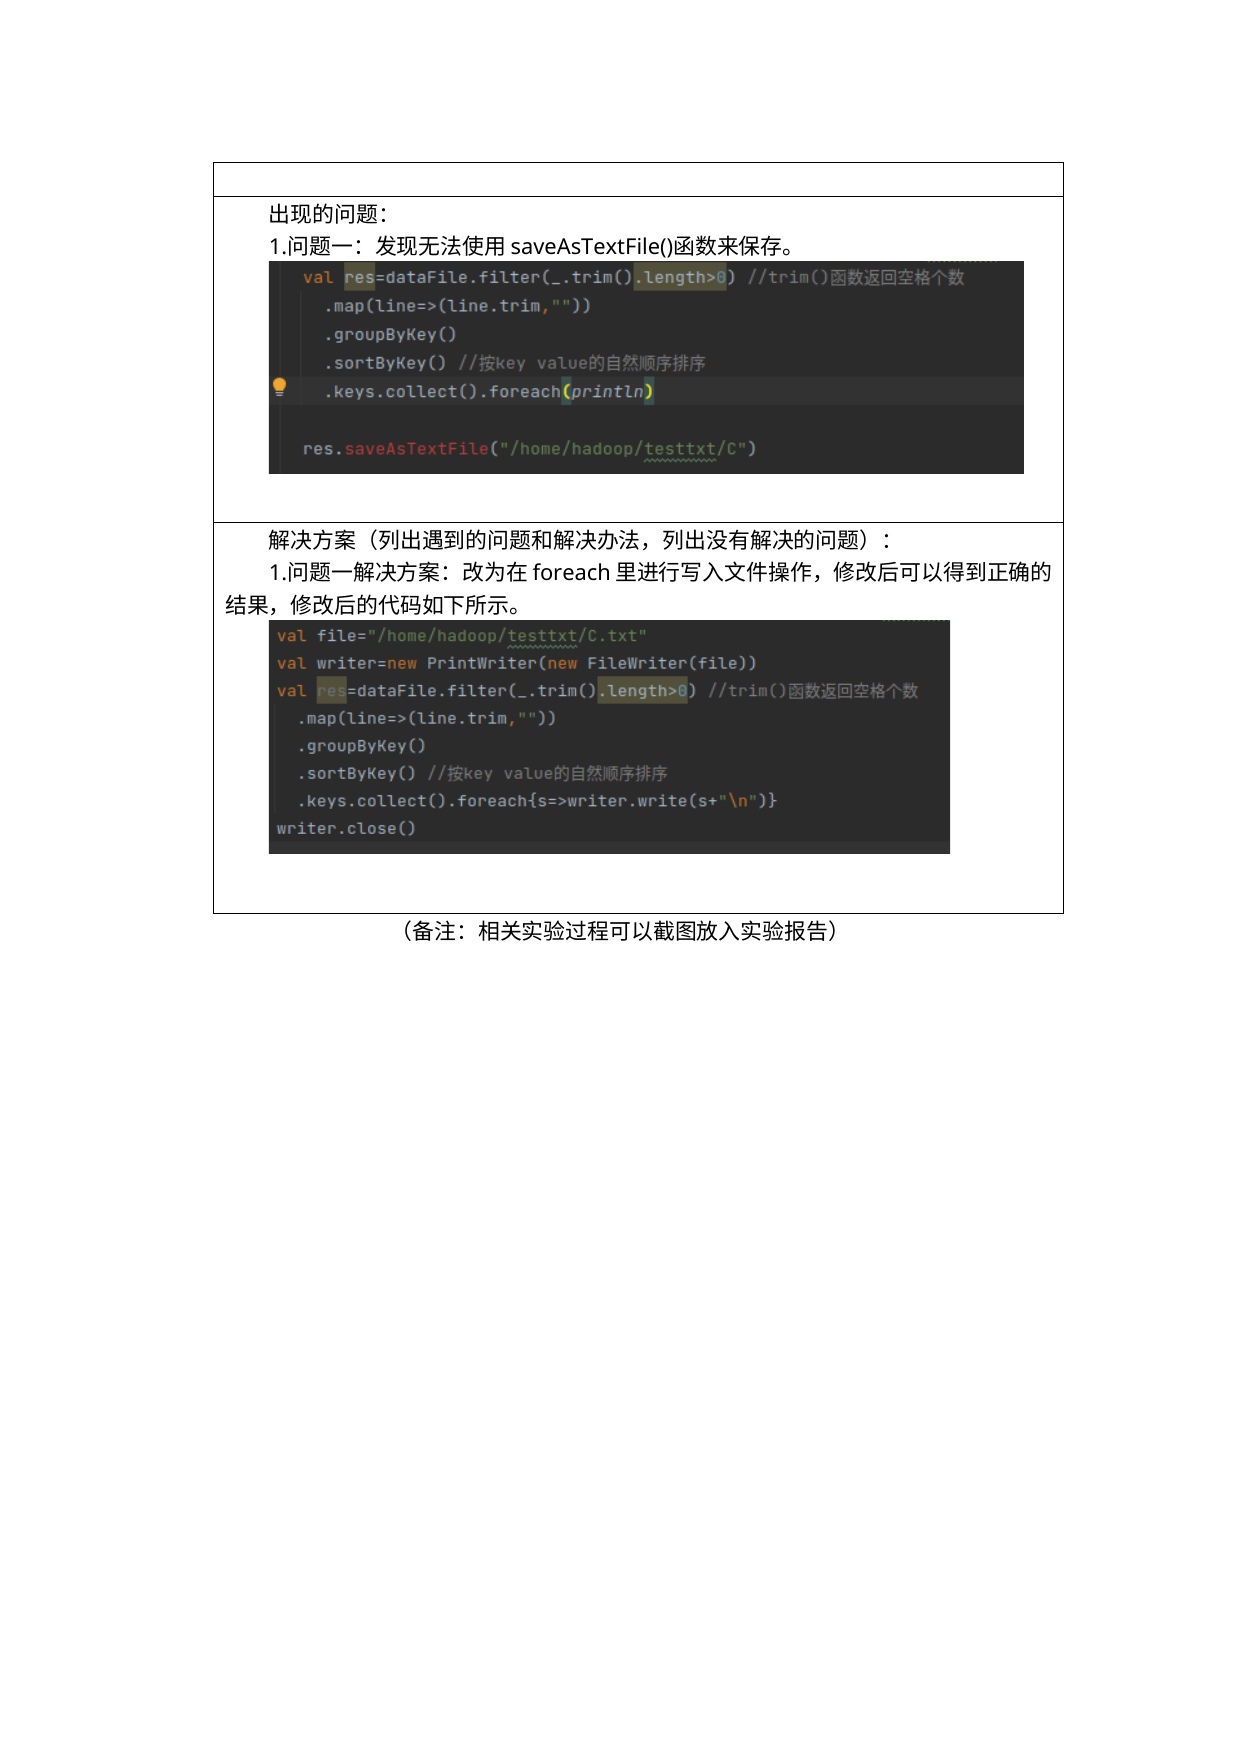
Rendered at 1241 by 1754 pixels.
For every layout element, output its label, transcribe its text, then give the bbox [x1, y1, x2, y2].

picture [268, 620, 951, 854]
text （备注：相关实验过程可以截图放入实验报告） [187, 914, 1053, 946]
picture [268, 261, 1024, 474]
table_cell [214, 163, 1063, 196]
table_cell 出现的问题： 1.问题一：发现无法使用saveAsTextFile()函数来保存。 [214, 197, 1063, 522]
table_cell 解决方案（列出遇到的问题和解决办法，列出没有解决的问题）： 1.问题一解决方案：改为在foreach里进行写入文件操作，修改后可以得到正确的结果，修改后的代码如下所示。 [214, 523, 1063, 913]
